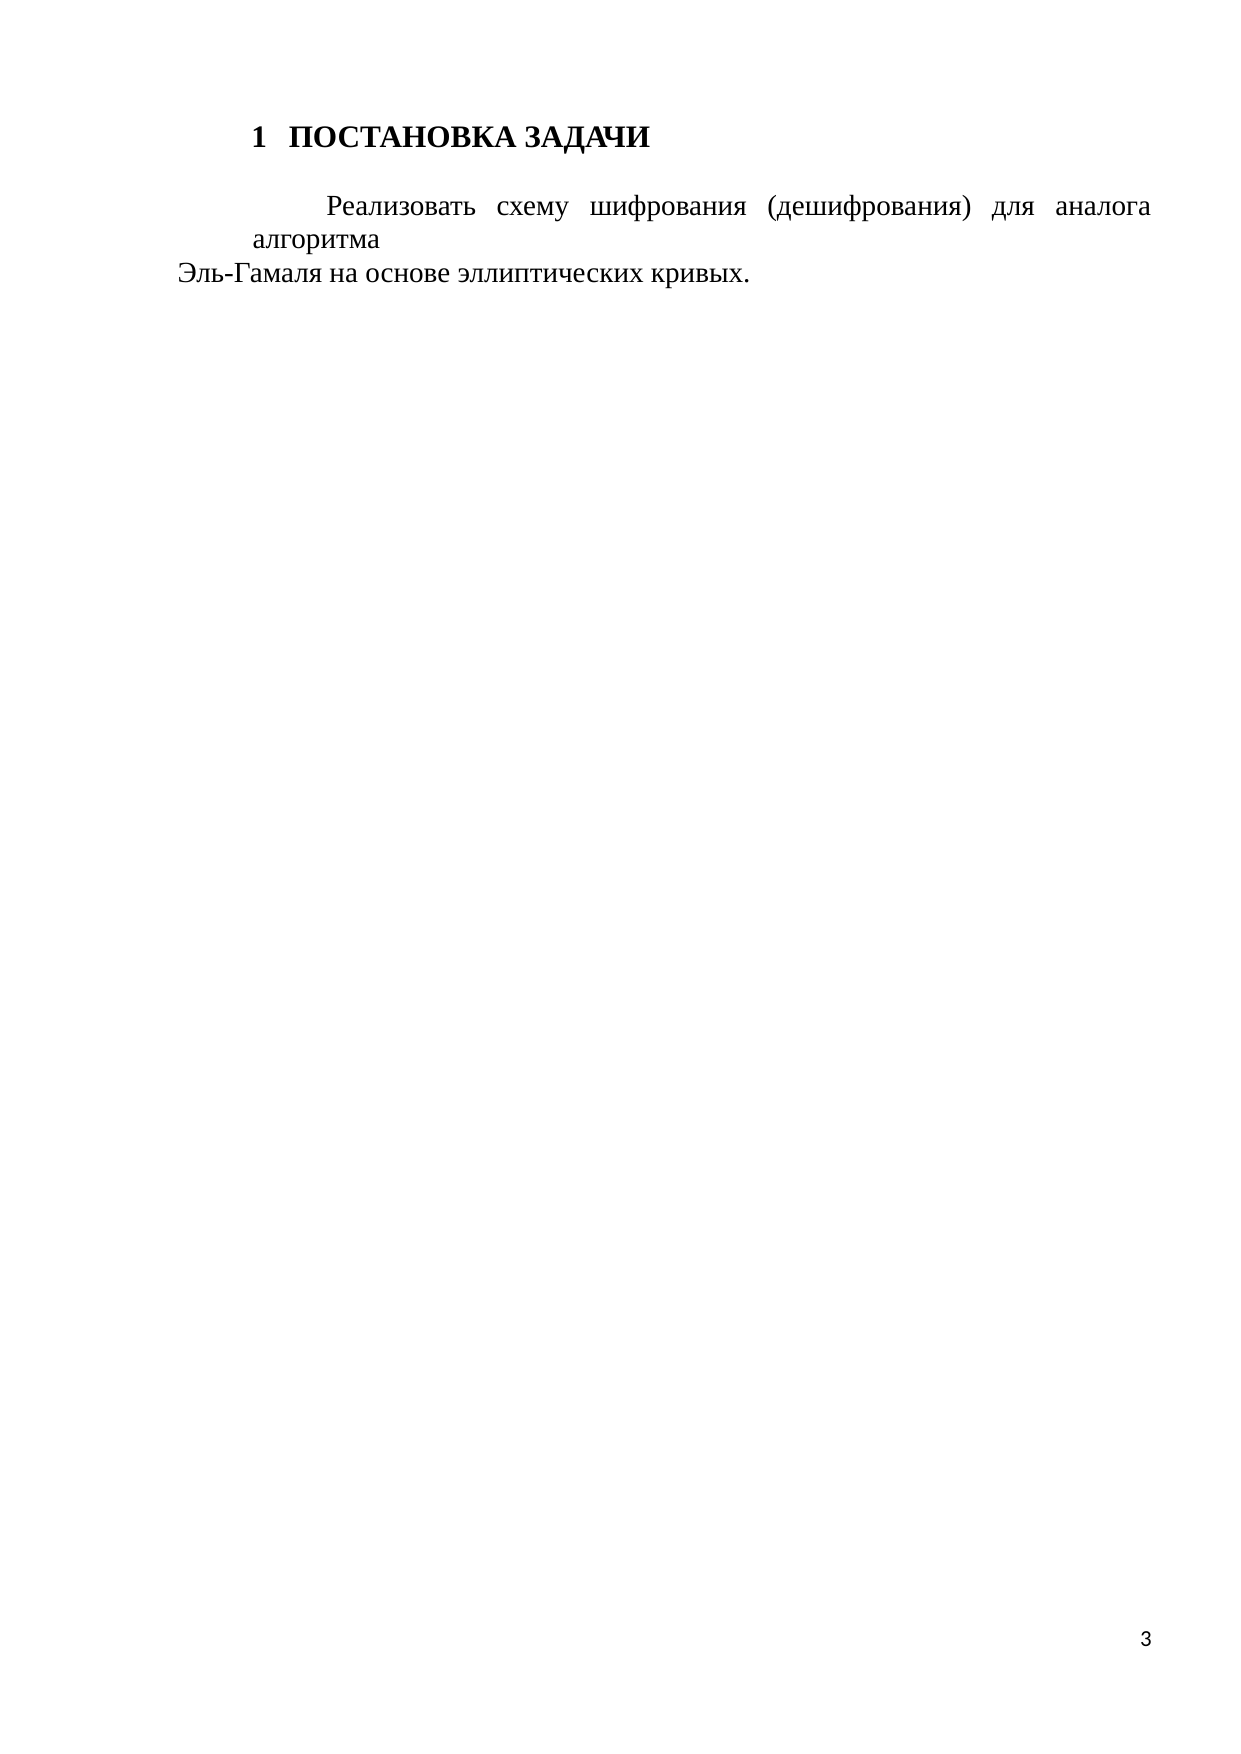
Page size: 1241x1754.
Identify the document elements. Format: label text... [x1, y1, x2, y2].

text Эль-Гамаля на основе эллиптических кривых. [177, 255, 1152, 288]
text Реализовать схему шифрования (дешифрования) для аналога алгоритма [252, 188, 1152, 255]
list ПОСТАНОВКА ЗАДАЧИ [251, 118, 1152, 154]
